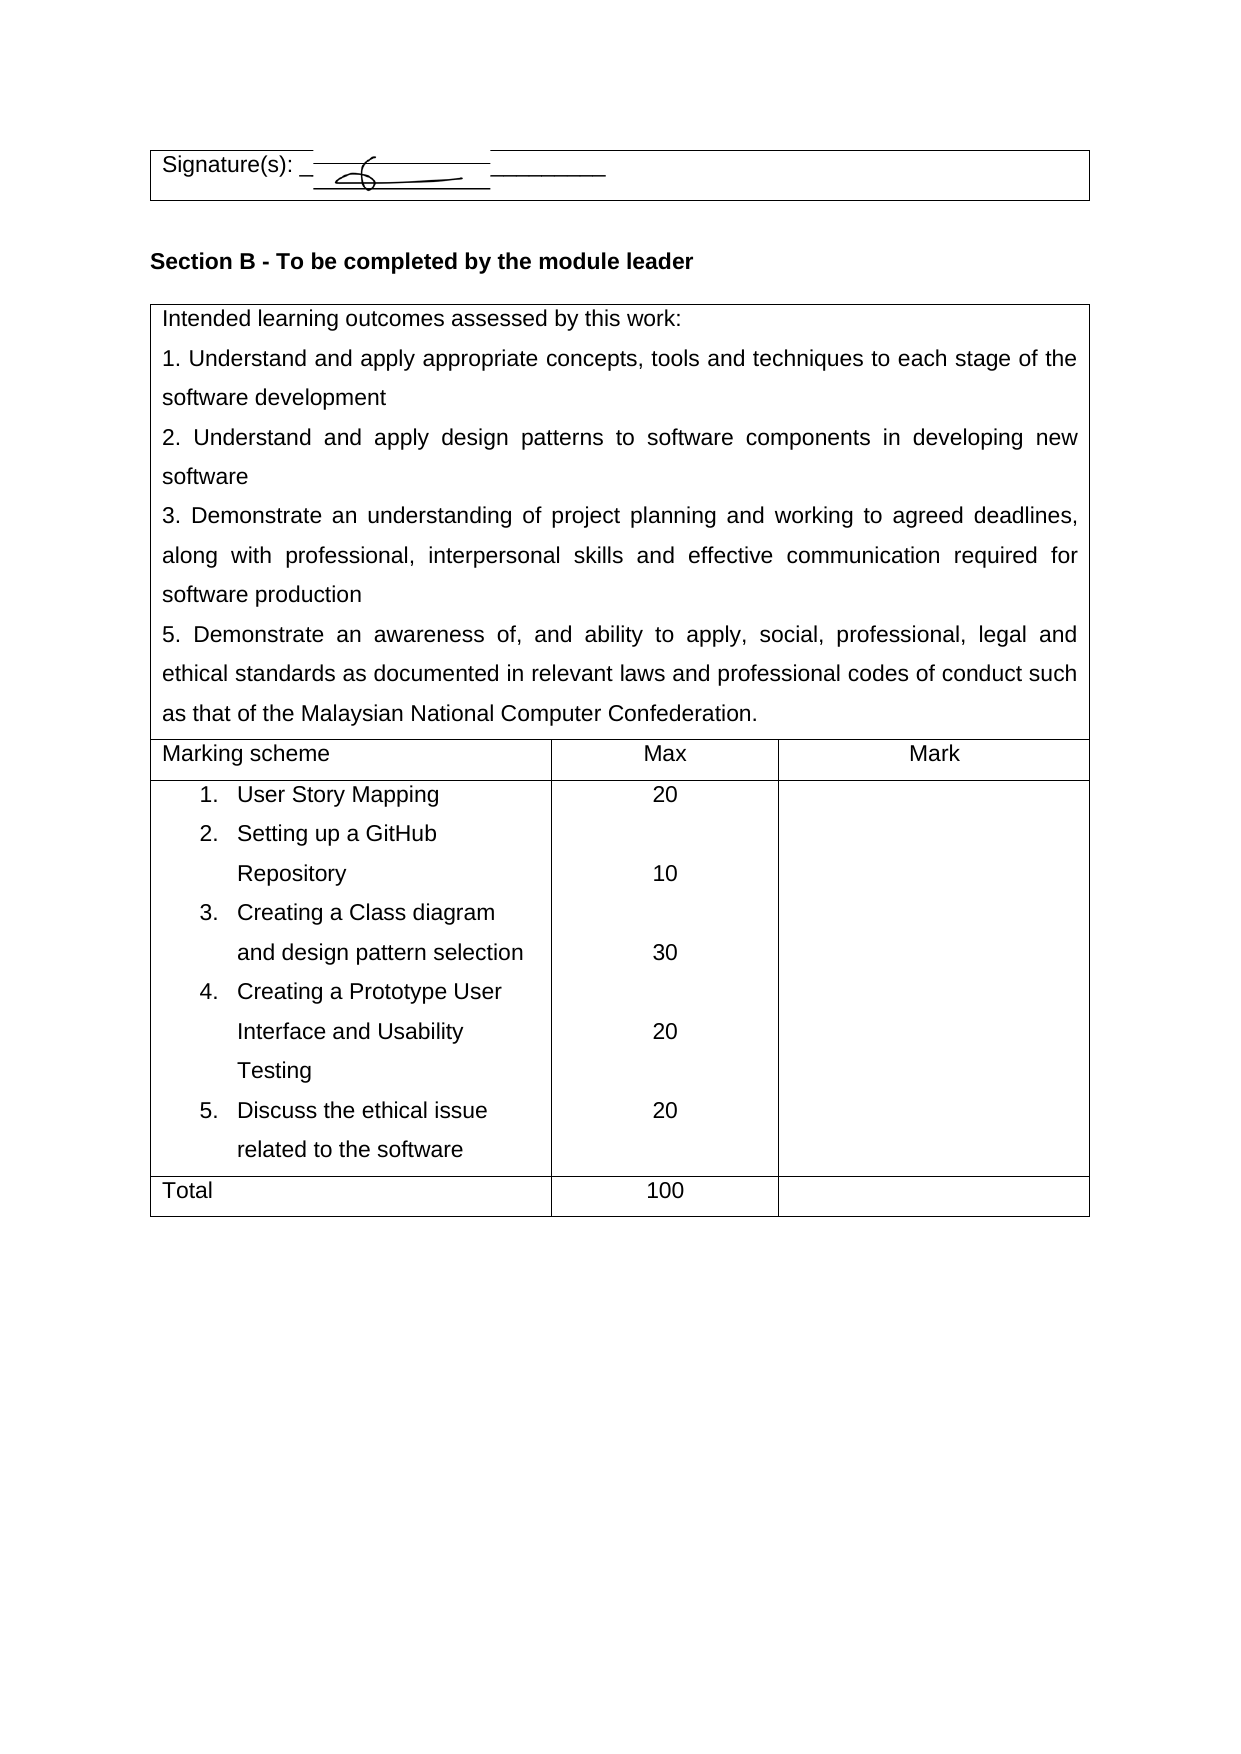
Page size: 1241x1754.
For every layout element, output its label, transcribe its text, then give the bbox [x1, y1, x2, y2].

table_header Intended learning outcomes assessed by this work: 1. Understand and apply appropriate concepts, tools and techniques to each stage of the software development 2. Understand and apply design patterns to software components in developing new software 3. Demonstrate an understanding of project planning and working to agreed deadlines, along with professional, interpersonal skills and effective communication required for software production 5. Demonstrate an awareness of, and ability to apply, social, professional, legal and ethical standards as documented in relevant laws and professional codes of conduct such as that of the Malaysian National Computer Confederation. [151, 305, 1089, 739]
text Section B - To be completed by the module leader [150, 248, 1090, 274]
table_cell [779, 1177, 1089, 1216]
table_cell 20 10 30 20 20 [552, 781, 778, 1176]
table_cell Max [552, 740, 778, 780]
table_cell Mark [779, 740, 1089, 780]
table_cell Marking scheme [151, 740, 551, 780]
table_cell User Story Mapping Setting up a GitHub Repository Creating a Class diagram and design pattern selection Creating a Prototype User Interface and Usability Testing Discuss the ethical issue related to the software [151, 781, 551, 1176]
table_cell [779, 781, 1089, 1176]
table_cell Total [151, 1177, 551, 1216]
picture [313, 150, 491, 200]
table_cell 100 [552, 1177, 778, 1216]
